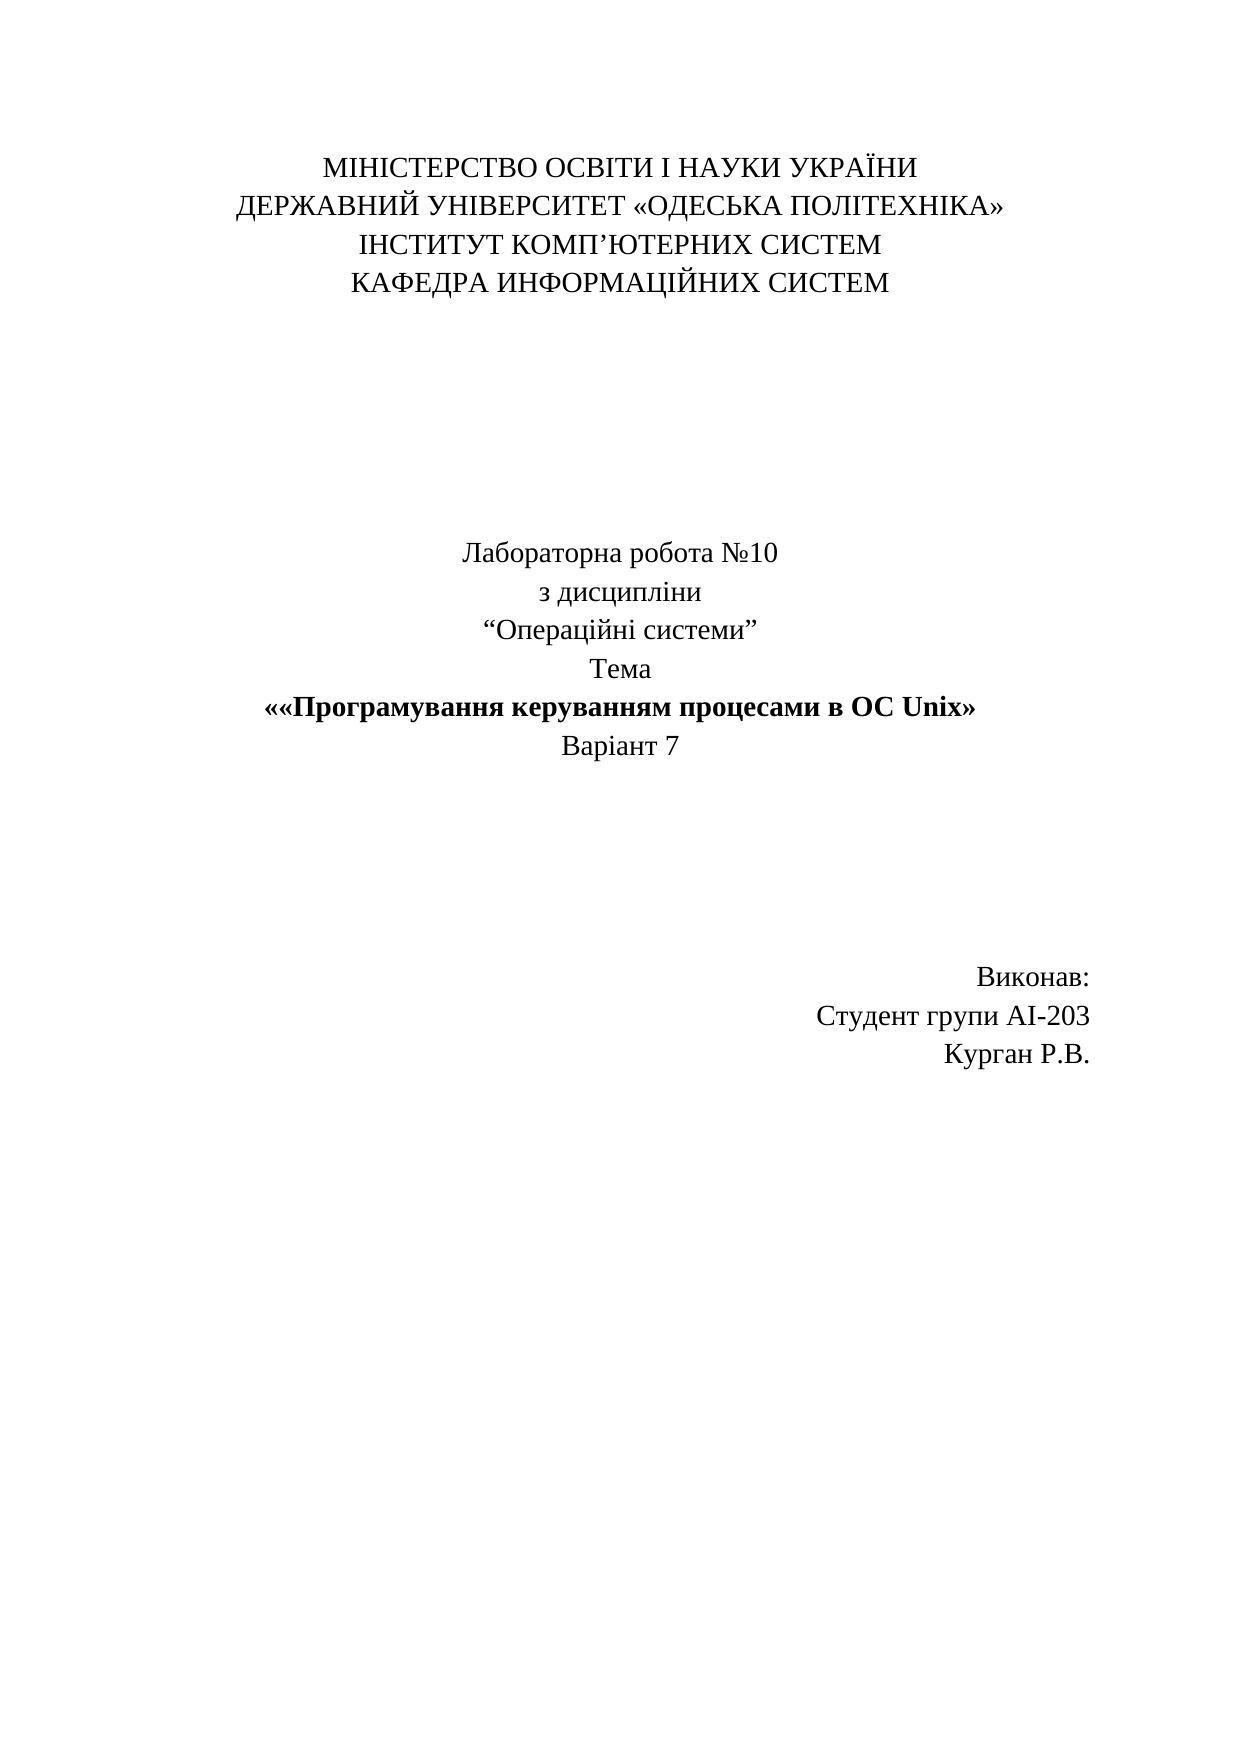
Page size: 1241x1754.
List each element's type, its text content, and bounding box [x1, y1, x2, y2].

text КАФЕДРА ИНФОРМАЦІЙНИХ СИСТЕМ [150, 266, 1090, 299]
text Лабораторна робота №10 [150, 535, 1090, 569]
text Тема [150, 651, 1090, 684]
text з дисципліни [150, 574, 1090, 607]
text ДЕРЖАВНИЙ УНІВЕРСИТЕТ «ОДЕСЬКА ПОЛІТЕХНІКА» [150, 188, 1090, 222]
text ««Програмування керуванням процесами в ОС Unix» [150, 689, 1090, 723]
text Варіант 7 [150, 728, 1090, 762]
text Курган Р.В. [150, 1036, 1090, 1070]
text Студент групи АІ-203 [150, 998, 1090, 1031]
text “Операційні системи” [150, 612, 1090, 646]
text Виконав: [150, 959, 1090, 993]
text МІНІСТЕРСТВО ОСВІТИ І НАУКИ УКРАЇНИ [150, 150, 1090, 183]
text ІНСТИТУТ КОМП’ЮТЕРНИХ СИСТЕМ [150, 227, 1090, 261]
